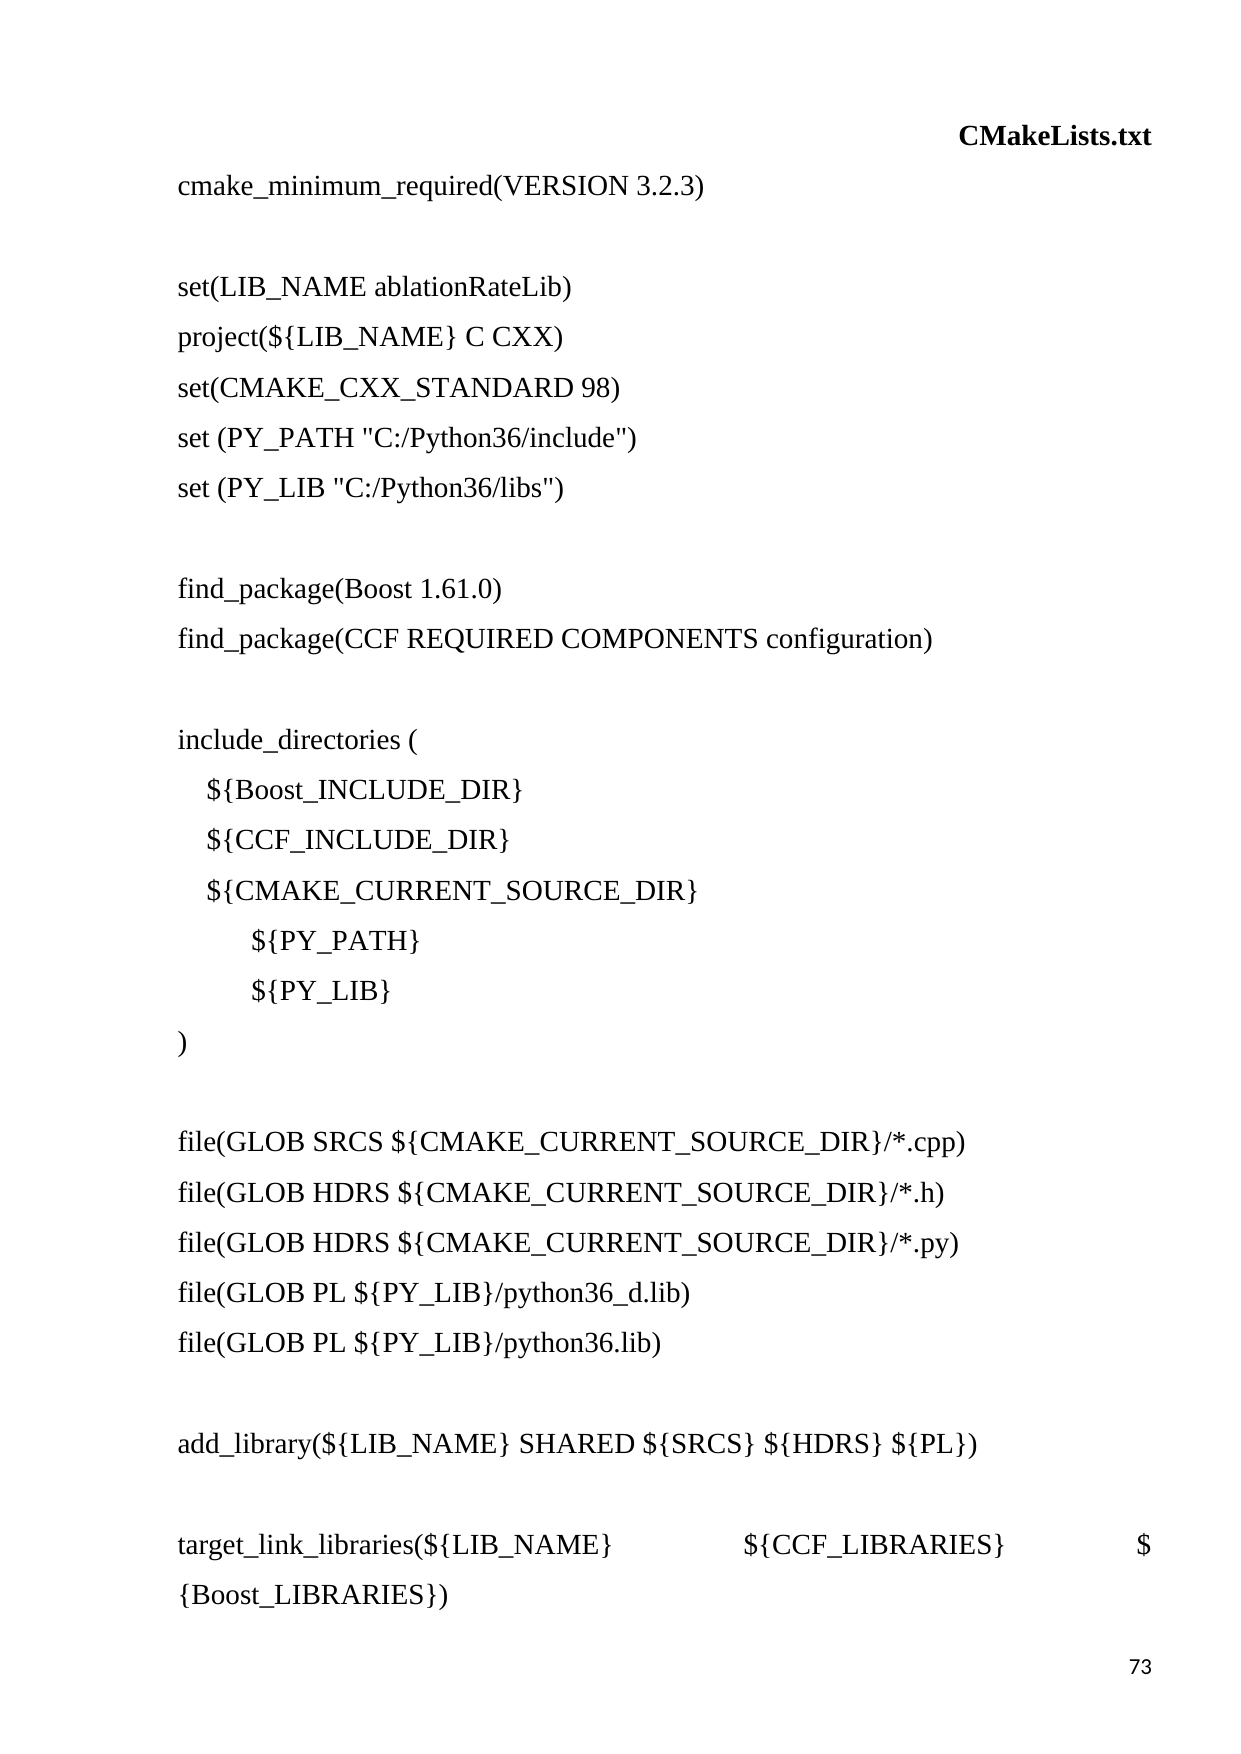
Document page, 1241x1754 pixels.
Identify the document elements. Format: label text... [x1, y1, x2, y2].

text ${CCF_INCLUDE_DIR} [177, 822, 1152, 856]
text ${Boost_INCLUDE_DIR} [177, 772, 1152, 806]
text find_package(Boost 1.61.0) [177, 571, 1152, 604]
text target_link_libraries(${LIB_NAME} ${CCF_LIBRARIES} ${Boost_LIBRARIES}) [177, 1527, 1152, 1611]
text file(GLOB SRCS ${CMAKE_CURRENT_SOURCE_DIR}/*.cpp) [177, 1124, 1152, 1158]
text ${PY_LIB} [177, 973, 1152, 1007]
text ${PY_PATH} [177, 923, 1152, 957]
text set(LIB_NAME ablationRateLib) [177, 269, 1152, 303]
text set(CMAKE_CXX_STANDARD 98) [177, 370, 1152, 403]
text add_library(${LIB_NAME} SHARED ${SRCS} ${HDRS} ${PL}) [177, 1426, 1152, 1460]
text file(GLOB PL ${PY_LIB}/python36_d.lib) [177, 1275, 1152, 1309]
text set (PY_LIB "C:/Python36/libs") [177, 470, 1152, 504]
text file(GLOB PL ${PY_LIB}/python36.lib) [177, 1326, 1152, 1359]
text CMakeLists.txt [177, 118, 1152, 152]
text find_package(CCF REQUIRED COMPONENTS configuration) [177, 621, 1152, 655]
text ${CMAKE_CURRENT_SOURCE_DIR} [177, 873, 1152, 906]
text project(${LIB_NAME} C CXX) [177, 319, 1152, 353]
text cmake_minimum_required(VERSION 3.2.3) [177, 168, 1152, 202]
text include_directories ( [177, 722, 1152, 755]
text file(GLOB HDRS ${CMAKE_CURRENT_SOURCE_DIR}/*.py) [177, 1225, 1152, 1258]
text set (PY_PATH "C:/Python36/include") [177, 420, 1152, 453]
text ) [177, 1024, 1152, 1057]
text file(GLOB HDRS ${CMAKE_CURRENT_SOURCE_DIR}/*.h) [177, 1175, 1152, 1208]
